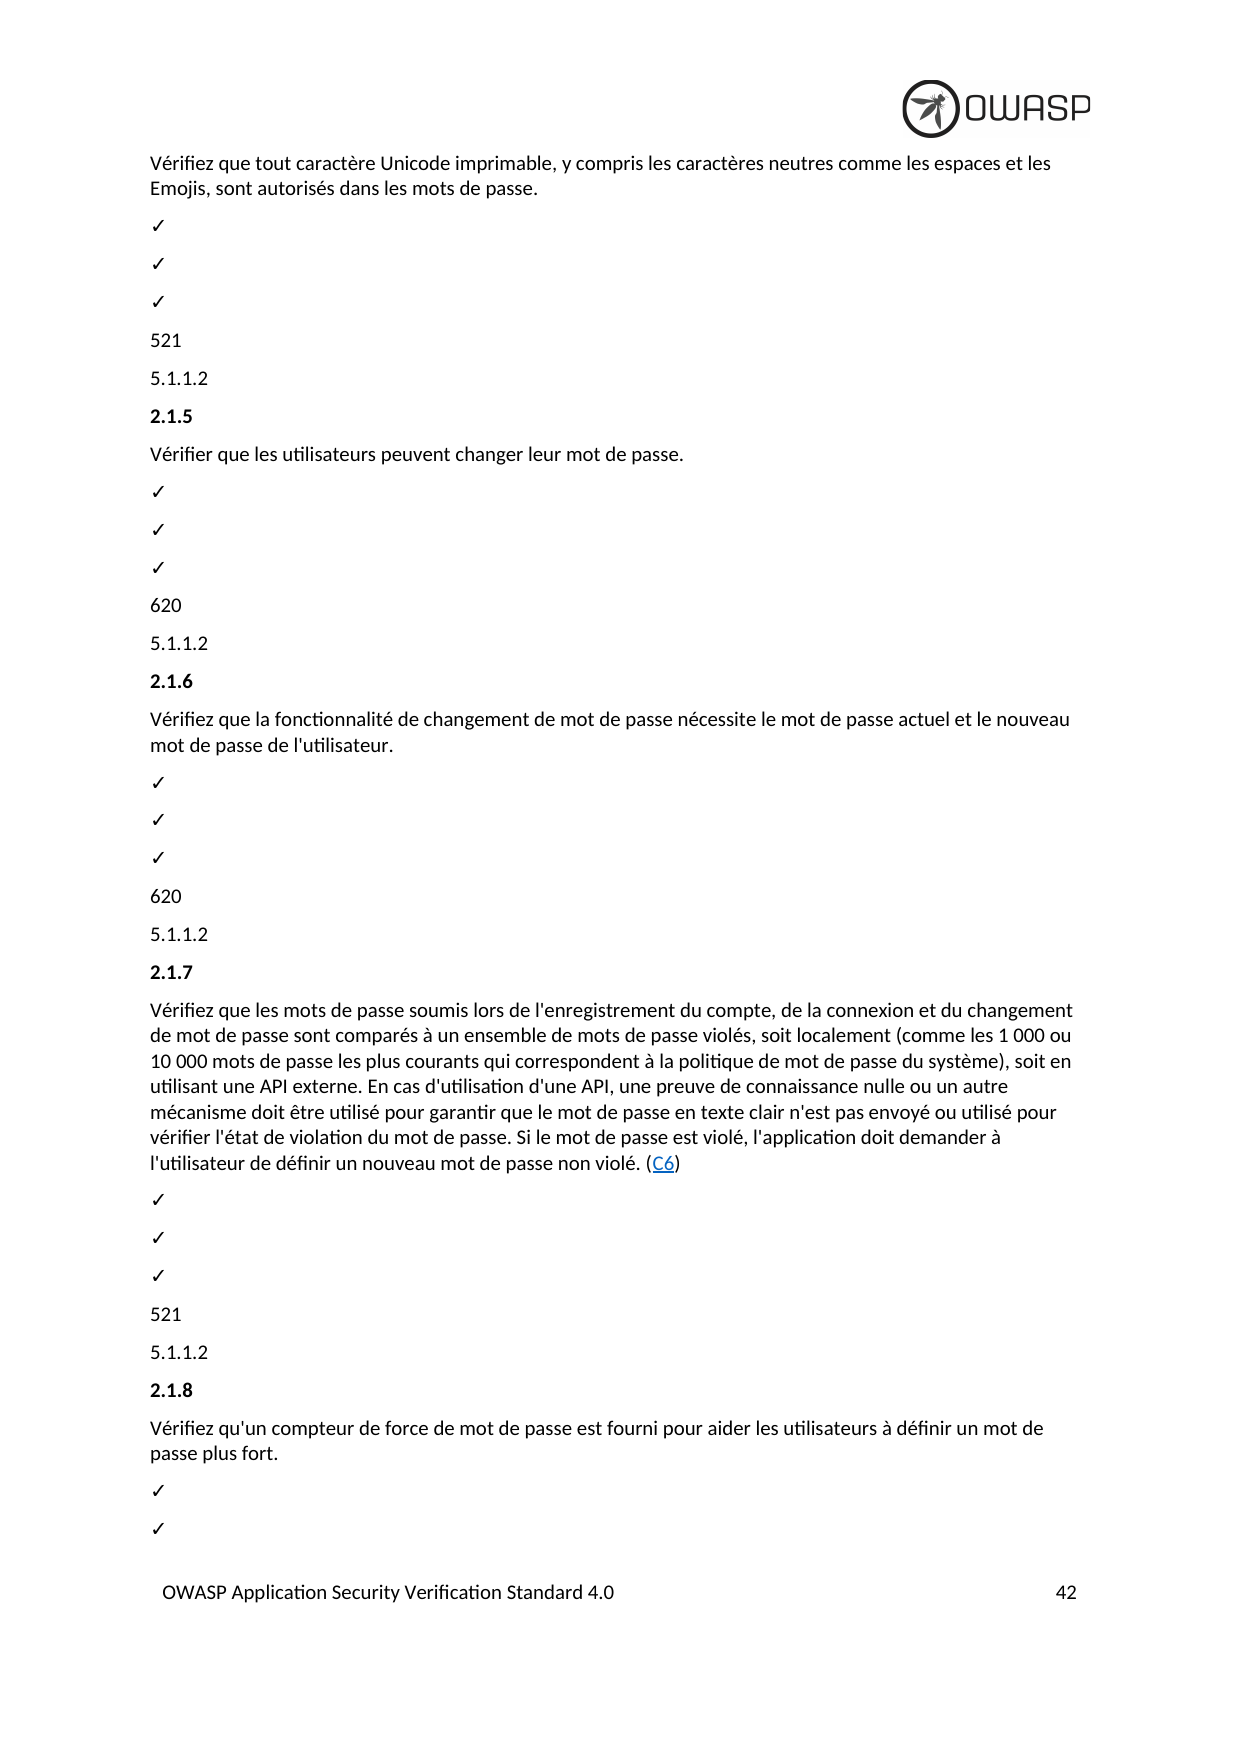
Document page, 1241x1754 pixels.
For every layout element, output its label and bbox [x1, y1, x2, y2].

picture [902, 80, 1091, 138]
